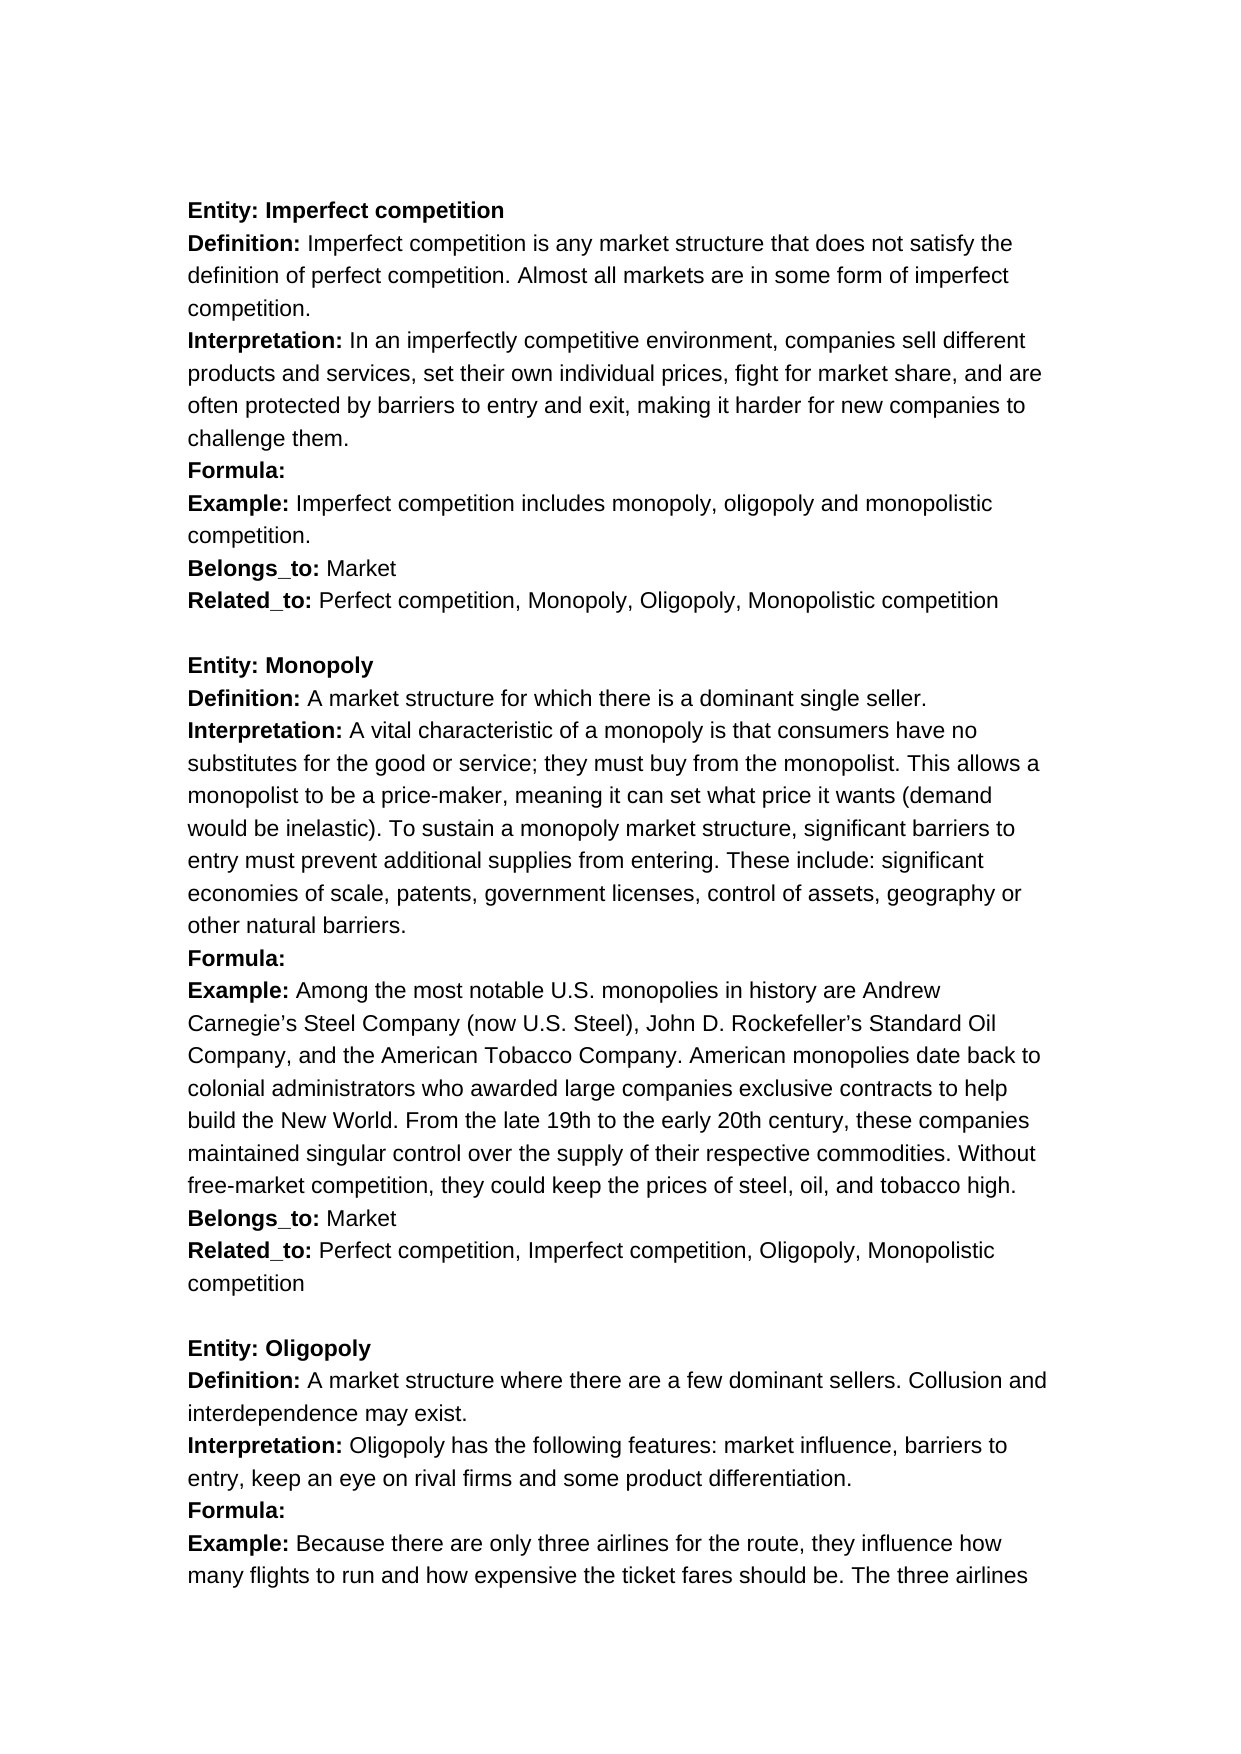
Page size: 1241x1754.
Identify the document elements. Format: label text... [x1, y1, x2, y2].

text Definition: A market structure for which there is a dominant single seller. [187, 682, 1053, 714]
text Example: Imperfect competition includes monopoly, oligopoly and monopolistic competition. [187, 487, 1053, 552]
text Formula: [187, 1494, 1053, 1527]
text Entity: Imperfect competition [187, 194, 1053, 227]
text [187, 1527, 1053, 1592]
text Formula: [187, 942, 1053, 974]
text Formula: [187, 454, 1053, 487]
text Definition: Imperfect competition is any market structure that does not satisfy the definition of perfect competition. Almost all markets are in some form of imperfect competition. [187, 227, 1053, 324]
text Related_to: Perfect competition, Imperfect competition, Oligopoly, Monopolistic competition [187, 1234, 1053, 1299]
text Belongs_to: Market [187, 1202, 1053, 1234]
text Example: Among the most notable U.S. monopolies in history are Andrew Carnegie’s Steel Company (now U.S. Steel), John D. Rockefeller’s Standard Oil Company, and the American Tobacco Company. American monopolies date back to colonial administrators who awarded large companies exclusive contracts to help build the New World. From the late 19th to the early 20th century, these companies maintained singular control over the supply of their respective commodities. Without free-market competition, they could keep the prices of steel, oil, and tobacco high. [187, 974, 1053, 1202]
text Belongs_to: Market [187, 552, 1053, 584]
text Related_to: Perfect competition, Monopoly, Oligopoly, Monopolistic competition [187, 584, 1053, 617]
text Interpretation: In an imperfectly competitive environment, companies sell different products and services, set their own individual prices, fight for market share, and are often protected by barriers to entry and exit, making it harder for new companies to challenge them. [187, 324, 1053, 454]
text Interpretation: A vital characteristic of a monopoly is that consumers have no substitutes for the good or service; they must buy from the monopolist. This allows a monopolist to be a price-maker, meaning it can set what price it wants (demand would be inelastic). To sustain a monopoly market structure, significant barriers to entry must prevent additional supplies from entering. These include: significant economies of scale, patents, government licenses, control of assets, geography or other natural barriers. [187, 714, 1053, 942]
text Interpretation: Oligopoly has the following features: market influence, barriers to entry, keep an eye on rival firms and some product differentiation. [187, 1429, 1053, 1494]
text Entity: Oligopoly [187, 1332, 1053, 1364]
text Definition: A market structure where there are a few dominant sellers. Collusion and interdependence may exist. [187, 1364, 1053, 1429]
text Entity: Monopoly [187, 649, 1053, 682]
